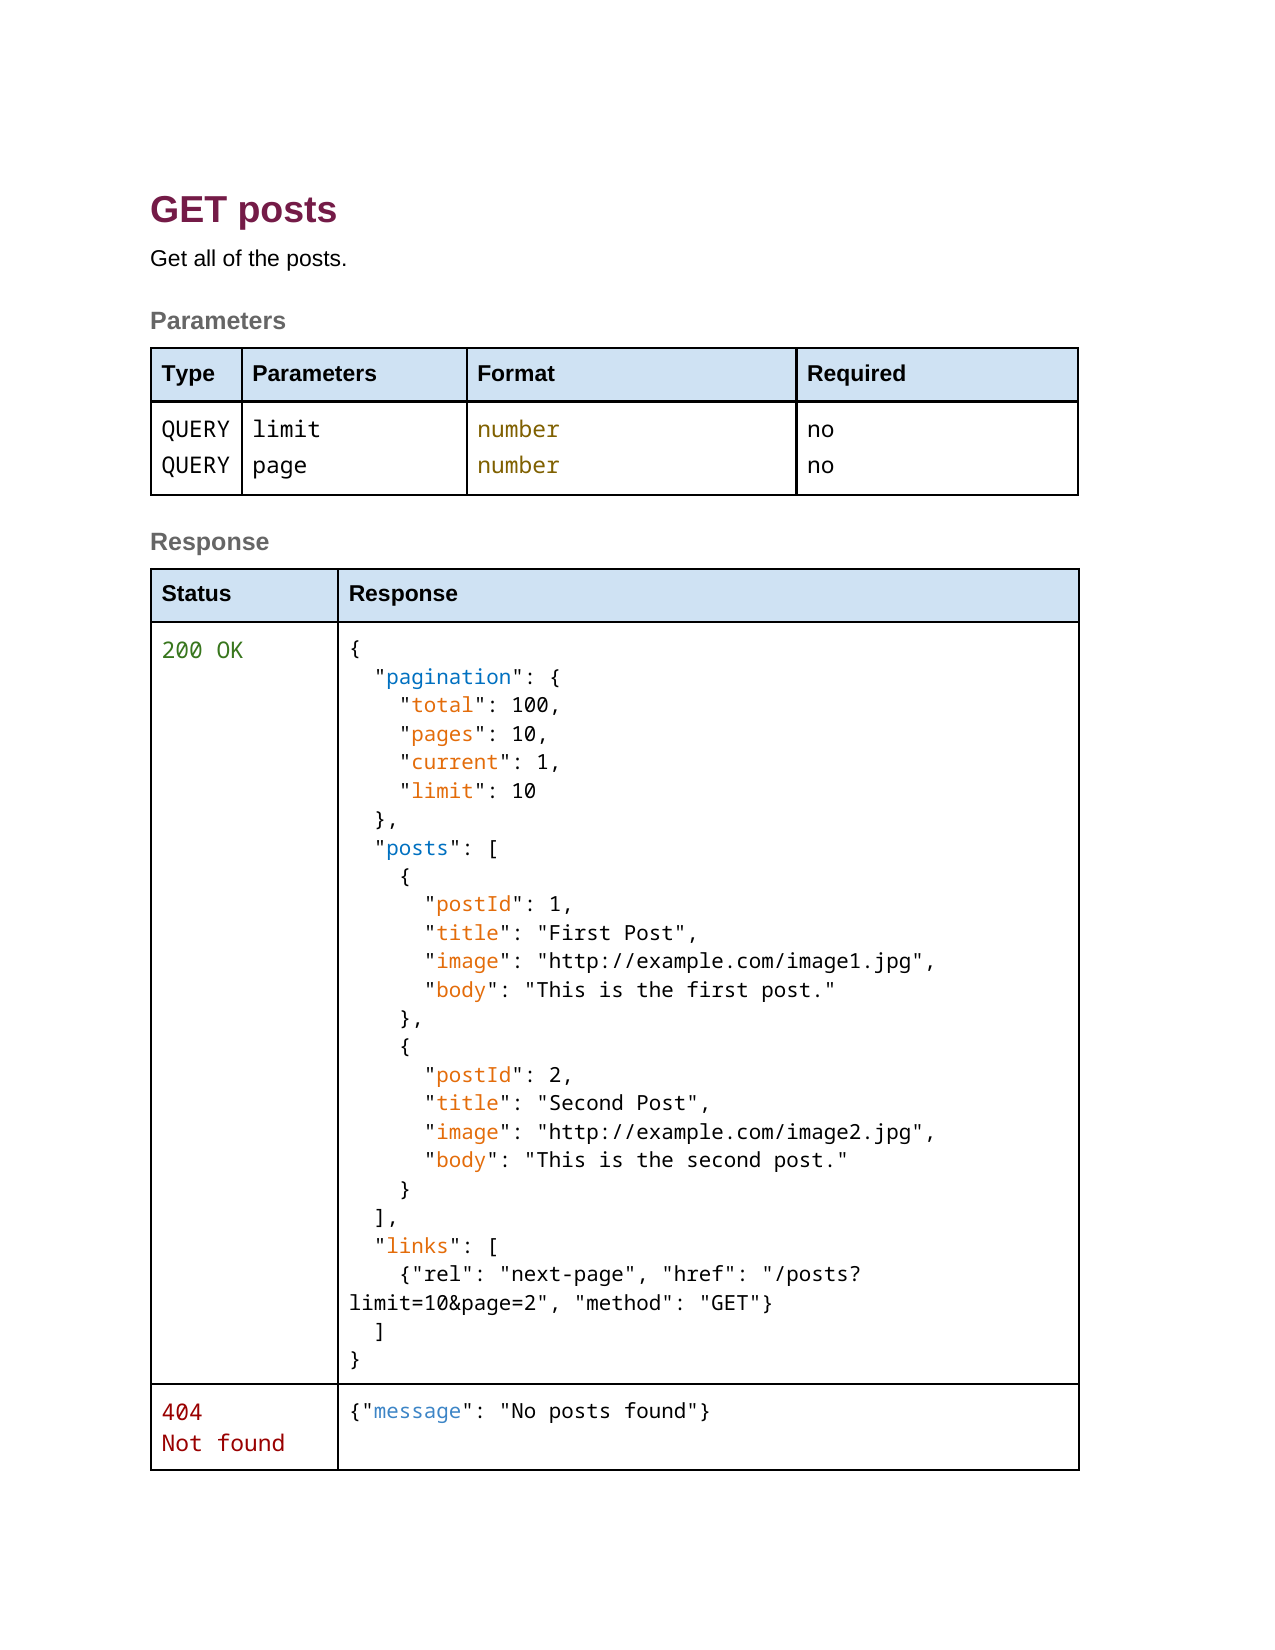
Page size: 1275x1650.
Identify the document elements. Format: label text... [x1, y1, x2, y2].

table_header Required [798, 349, 1077, 400]
text Get all of the posts. [150, 245, 1152, 272]
table_cell number number [468, 403, 795, 494]
table_cell 200 OK [152, 623, 337, 1383]
table_header Status [152, 570, 337, 621]
table_cell QUERY QUERY [152, 403, 241, 494]
table_header Type [152, 349, 241, 400]
table_header Response [339, 570, 1078, 621]
table_header Format [468, 349, 795, 400]
table_header Parameters [243, 349, 466, 400]
subtitle Response [150, 527, 1125, 555]
subtitle Parameters [150, 306, 1125, 334]
table_cell {"message": "No posts found"} [339, 1385, 1078, 1469]
table_cell limit page [243, 403, 466, 494]
table_cell { "pagination": { "total": 100, "pages": 10, "current": 1, "limit": 10 }, "posts": [ { "postId": 1, "title": "First Post", "image": "http://example.com/image1.jpg", "body": "This is the first post." }, { "postId": 2, "title": "Second Post", "image": "http://example.com/image2.jpg", "body": "This is the second post." } ], "links": [ {"rel": "next-page", "href": "/posts?limit=10&page=2", "method": "GET"} ] } [339, 623, 1078, 1383]
table_cell no no [798, 403, 1077, 494]
table_cell 404 Not found [152, 1385, 337, 1469]
subtitle GET posts [150, 187, 1125, 231]
